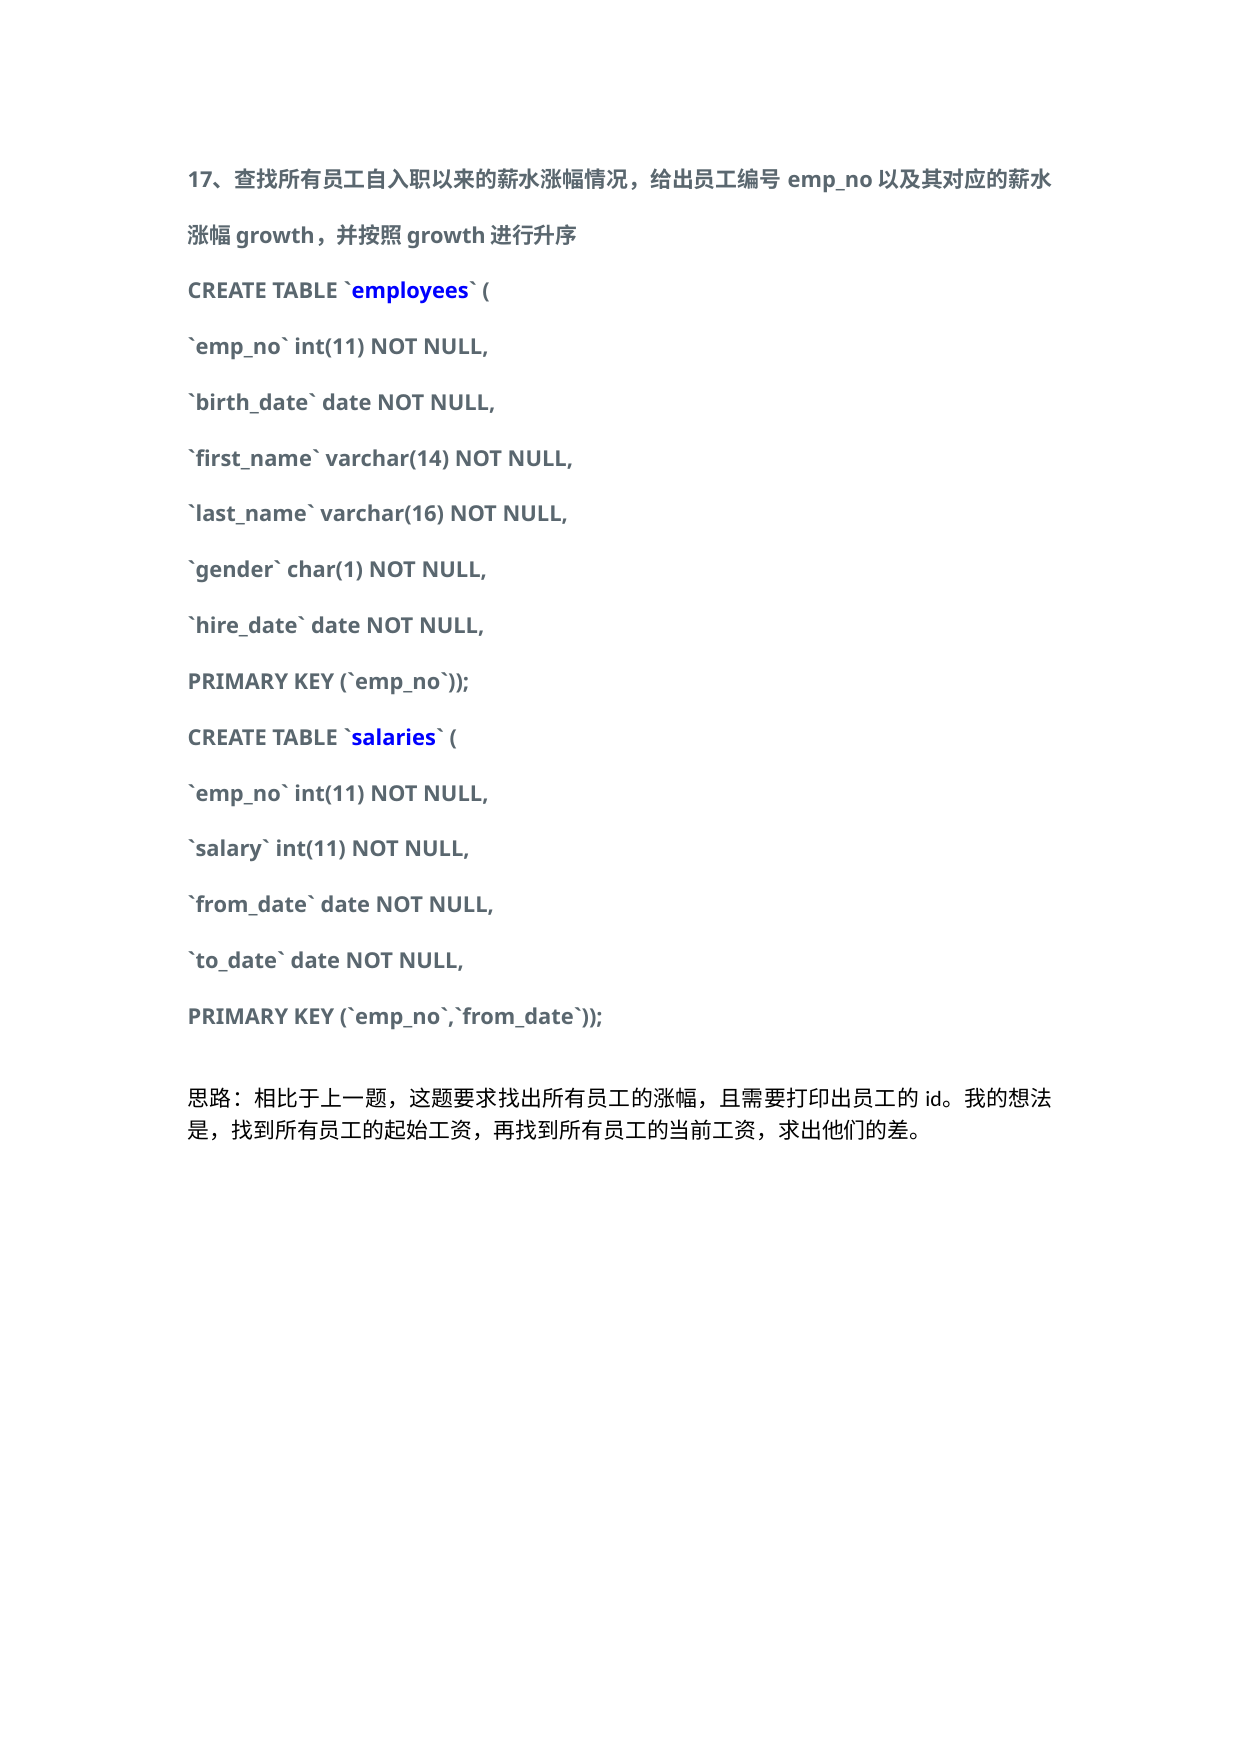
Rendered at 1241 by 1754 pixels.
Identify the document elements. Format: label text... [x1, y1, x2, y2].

subtitle 查找所有员工自入职以来的薪水涨幅情况，给出员工编号emp_no以及其对应的薪水涨幅growth，并按照growth进行升序 CREATE TABLE `employees` ( `emp_no` int(11) NOT NULL, `birth_date` date NOT NULL, `first_name` varchar(14) NOT NULL, `last_name` varchar(16) NOT NULL, `gender` char(1) NOT NULL, `hire_date` date NOT NULL, PRIMARY KEY (`emp_no`)); CREATE TABLE `salaries` ( `emp_no` int(11) NOT NULL, `salary` int(11) NOT NULL, `from_date` date NOT NULL, `to_date` date NOT NULL, PRIMARY KEY (`emp_no`,`from_date`)); [187, 162, 1053, 1032]
list 思路：相比于上一题，这题要求找出所有员工的涨幅，且需要打印出员工的id。我的想法是，找到所有员工的起始工资，再找到所有员工的当前工资，求出他们的差。 [187, 1080, 1053, 1145]
